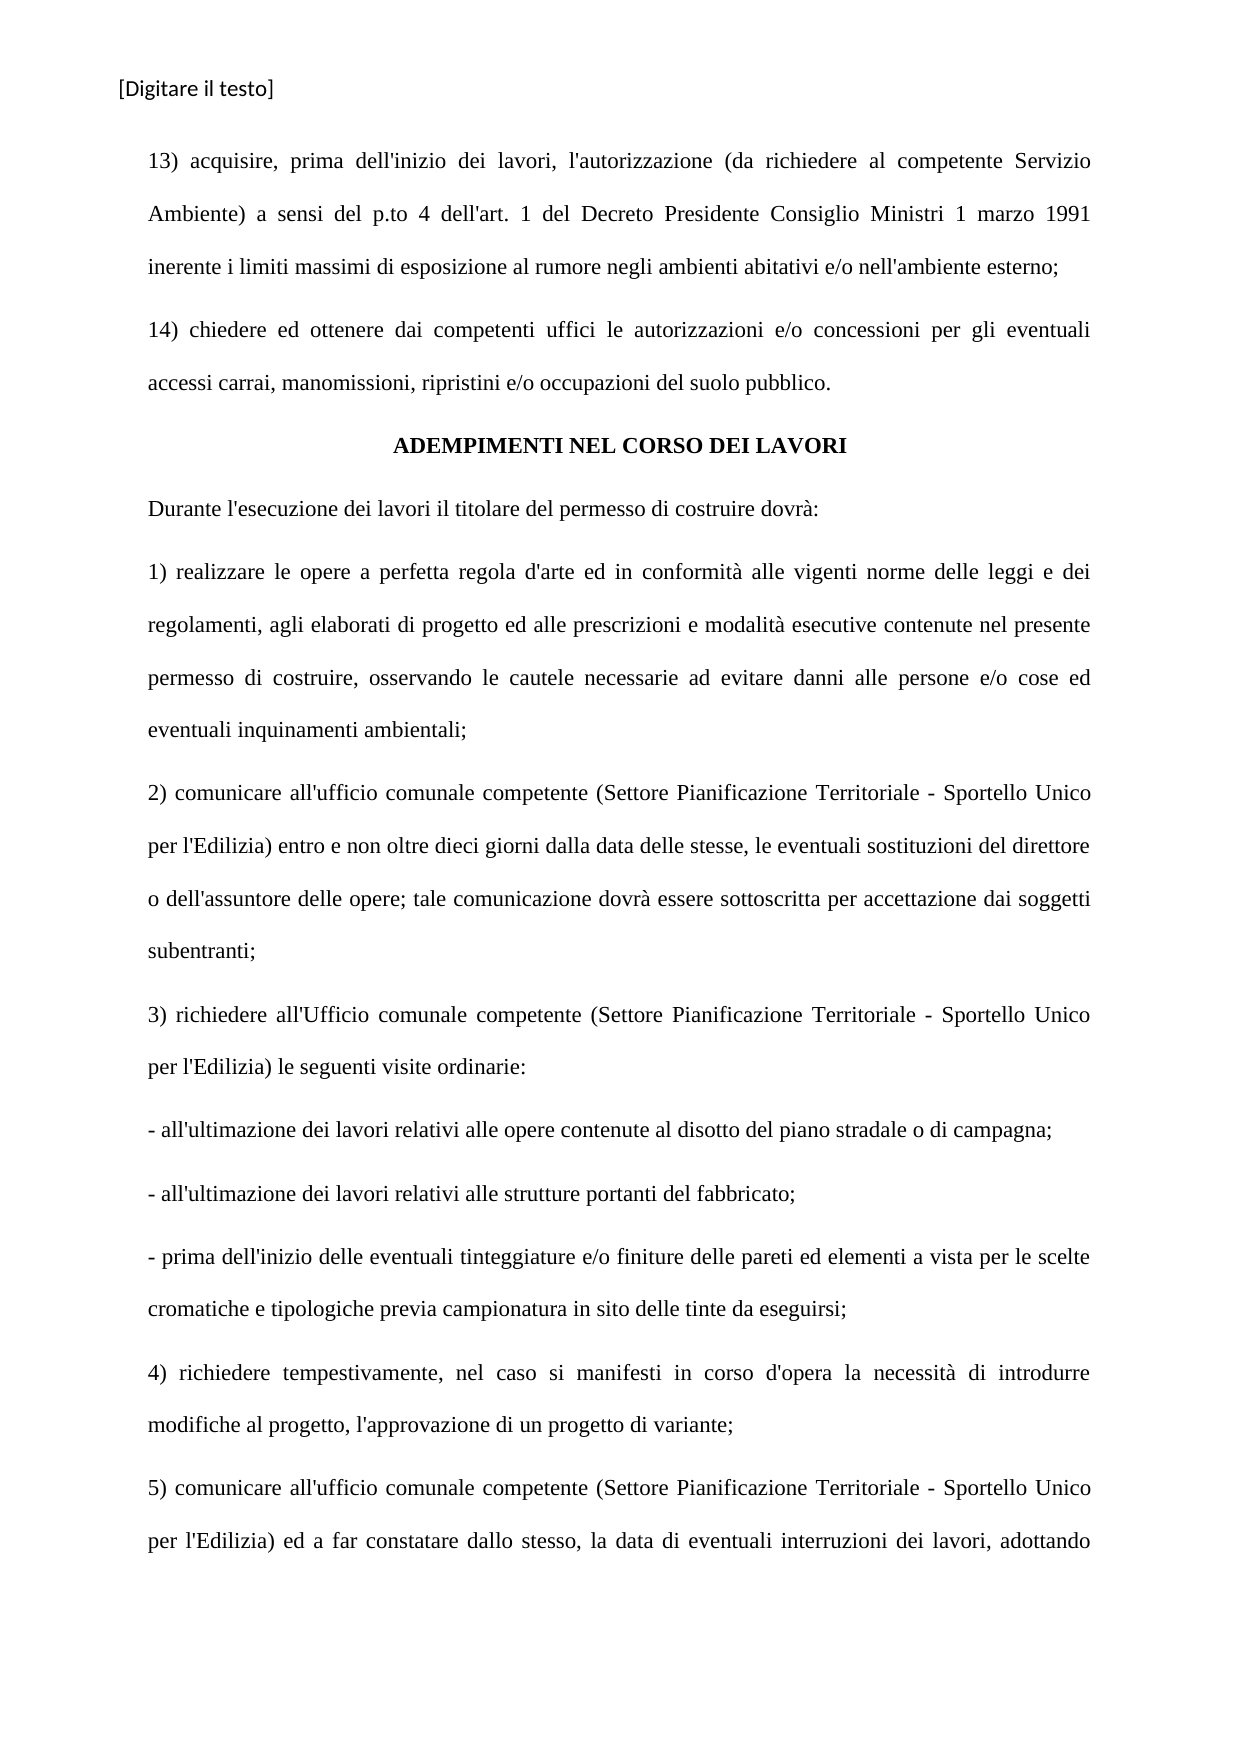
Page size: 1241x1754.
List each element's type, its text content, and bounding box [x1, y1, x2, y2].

text ADEMPIMENTI NEL CORSO DEI LAVORI [148, 432, 1092, 458]
text - all'ultimazione dei lavori relativi alle opere contenute al disotto del piano stradale o di campagna; [148, 1117, 1092, 1143]
text 13) acquisire, prima dell'inizio dei lavori, l'autorizzazione (da richiedere al competente Servizio Ambiente) a sensi del p.to 4 dell'art. 1 del Decreto Presidente Consiglio Ministri 1 marzo 1991 inerente i limiti massimi di esposizione al rumore negli ambienti abitativi e/o nell'ambiente esterno; [148, 148, 1092, 279]
text 14) chiedere ed ottenere dai competenti uffici le autorizzazioni e/o concessioni per gli eventuali accessi carrai, manomissioni, ripristini e/o occupazioni del suolo pubblico. [148, 316, 1092, 395]
text 4) richiedere tempestivamente, nel caso si manifesti in corso d'opera la necessità di introdurre modifiche al progetto, l'approvazione di un progetto di variante; [148, 1359, 1092, 1438]
text 2) comunicare all'ufficio comunale competente (Settore Pianificazione Territoriale - Sportello Unico per l'Edilizia) entro e non oltre dieci giorni dalla data delle stesse, le eventuali sostituzioni del direttore o dell'assuntore delle opere; tale comunicazione dovrà essere sottoscritta per accettazione dai soggetti subentranti; [148, 779, 1092, 964]
text - all'ultimazione dei lavori relativi alle strutture portanti del fabbricato; [148, 1180, 1092, 1206]
text - prima dell'inizio delle eventuali tinteggiature e/o finiture delle pareti ed elementi a vista per le scelte cromatiche e tipologiche previa campionatura in sito delle tinte da eseguirsi; [148, 1243, 1092, 1322]
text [148, 1474, 1092, 1553]
text Durante l'esecuzione dei lavori il titolare del permesso di costruire dovrà: [148, 495, 1092, 521]
text 1) realizzare le opere a perfetta regola d'arte ed in conformità alle vigenti norme delle leggi e dei regolamenti, agli elaborati di progetto ed alle prescrizioni e modalità esecutive contenute nel presente permesso di costruire, osservando le cautele necessarie ad evitare danni alle persone e/o cose ed eventuali inquinamenti ambientali; [148, 558, 1092, 743]
text 3) richiedere all'Ufficio comunale competente (Settore Pianificazione Territoriale - Sportello Unico per l'Edilizia) le seguenti visite ordinarie: [148, 1001, 1092, 1080]
